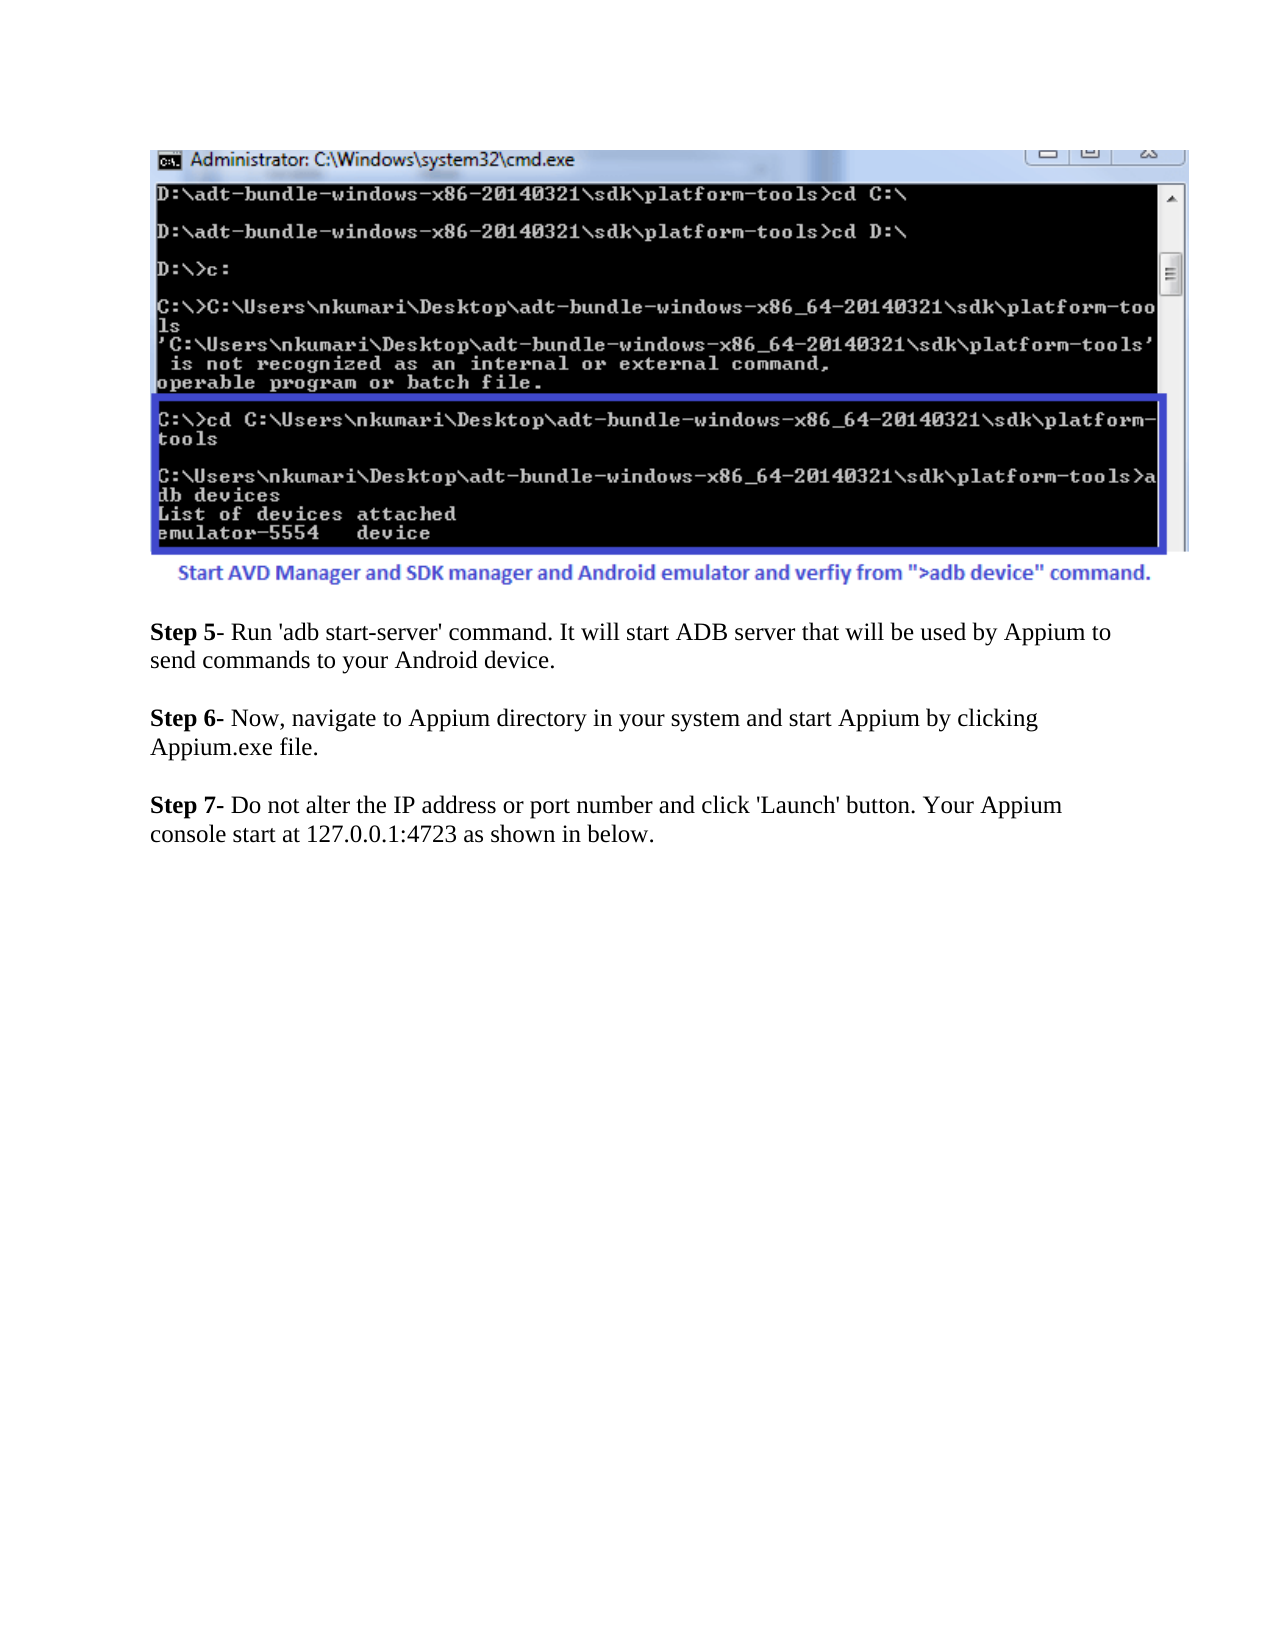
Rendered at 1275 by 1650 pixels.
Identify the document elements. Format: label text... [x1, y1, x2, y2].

picture [150, 150, 1189, 588]
text Step 7- Do not alter the IP address or port number and click 'Launch' button. Your Appium console start at 127.0.0.1:4723 as shown in below. [150, 790, 1125, 848]
text Step 5- Run 'adb start-server' command. It will start ADB server that will be used by Appium to send commands to your Android device. [150, 617, 1125, 674]
text Step 6- Now, navigate to Appium directory in your system and start Appium by clicking Appium.exe file. [150, 703, 1125, 761]
